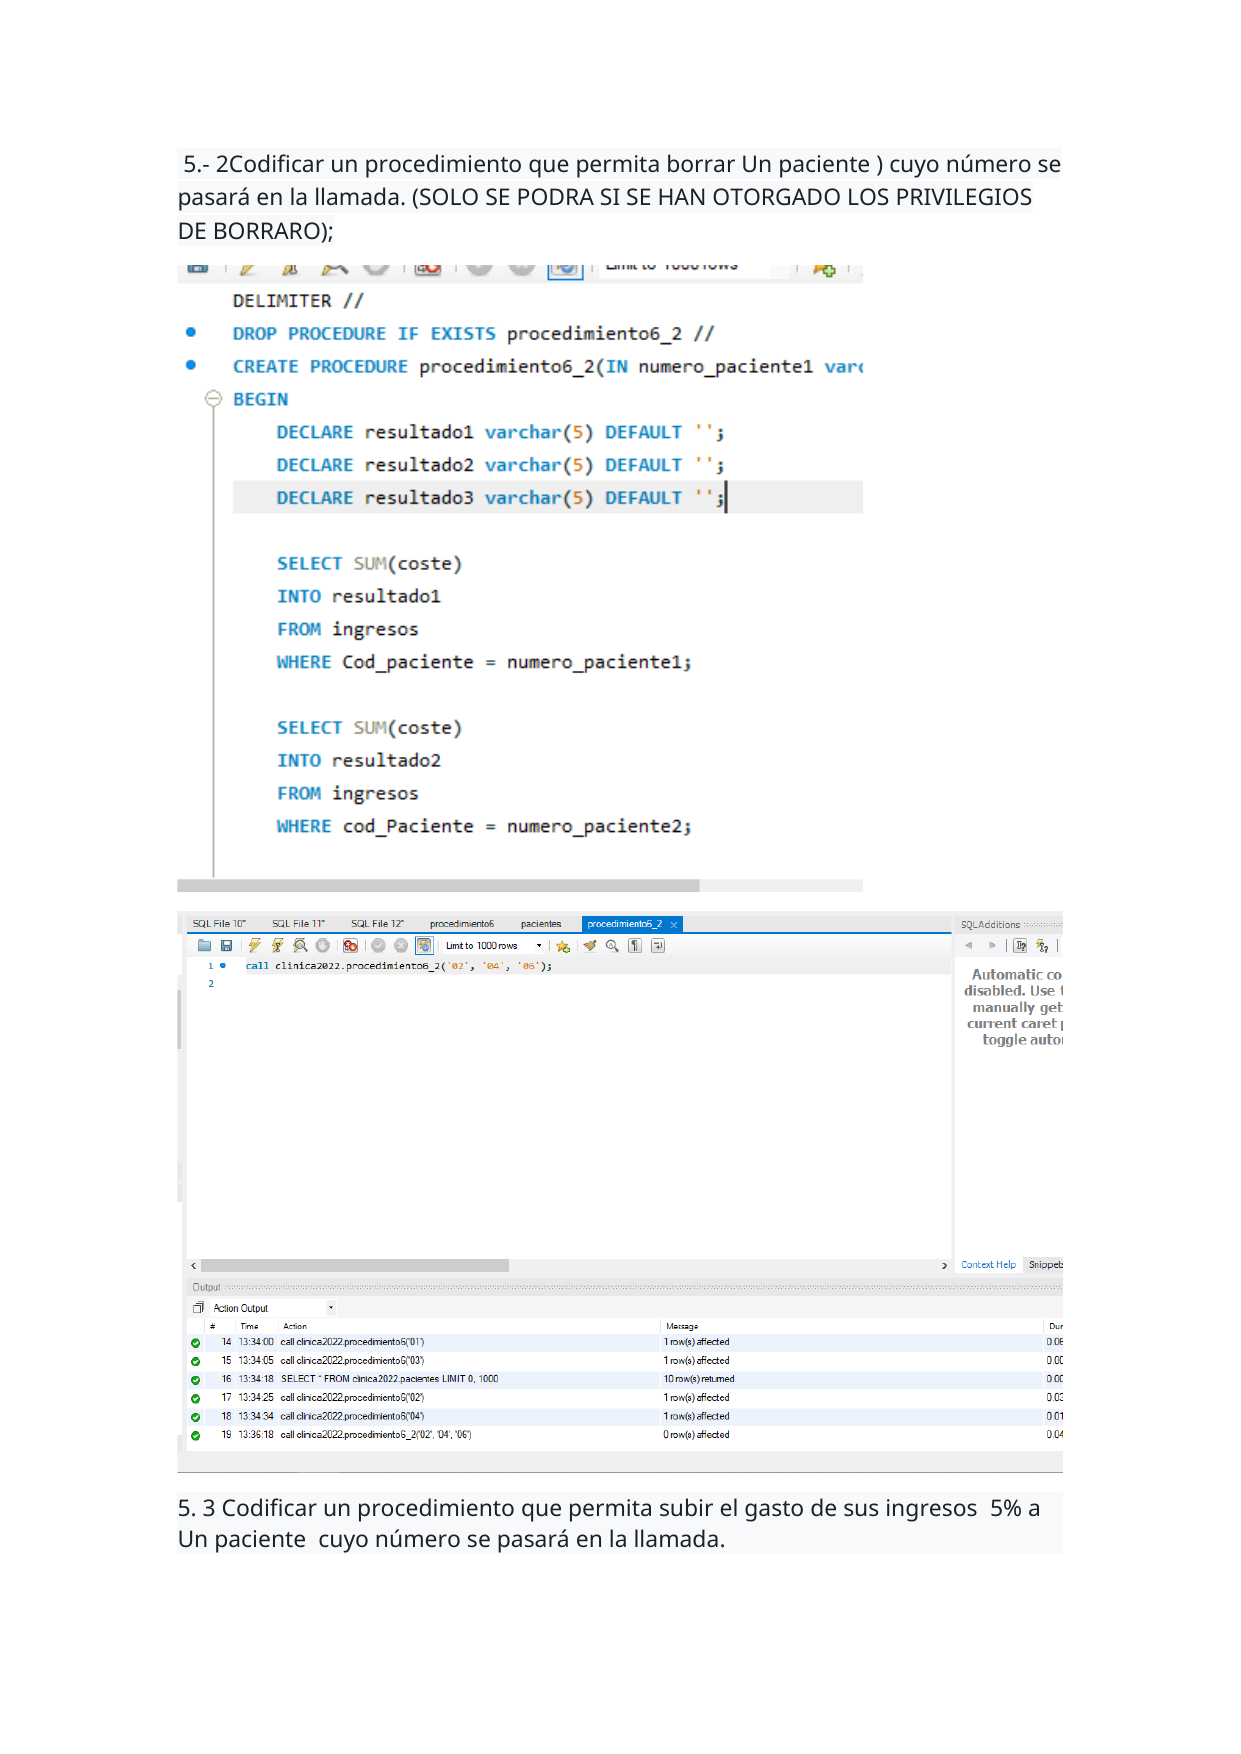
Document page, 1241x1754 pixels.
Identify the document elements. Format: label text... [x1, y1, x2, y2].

text 5.- 2Codificar un procedimiento que permita borrar Un paciente ) cuyo número se pasará en la llamada. (SOLO SE PODRA SI SE HAN OTORGADO LOS PRIVILEGIOS DE BORRARO); [177, 148, 1063, 246]
text 5. 3 Codificar un procedimiento que permita subir el gasto de sus ingresos 5% a Un paciente cuyo número se pasará en la llamada. [177, 1492, 1063, 1554]
picture [177, 911, 1063, 1473]
picture [177, 265, 864, 892]
